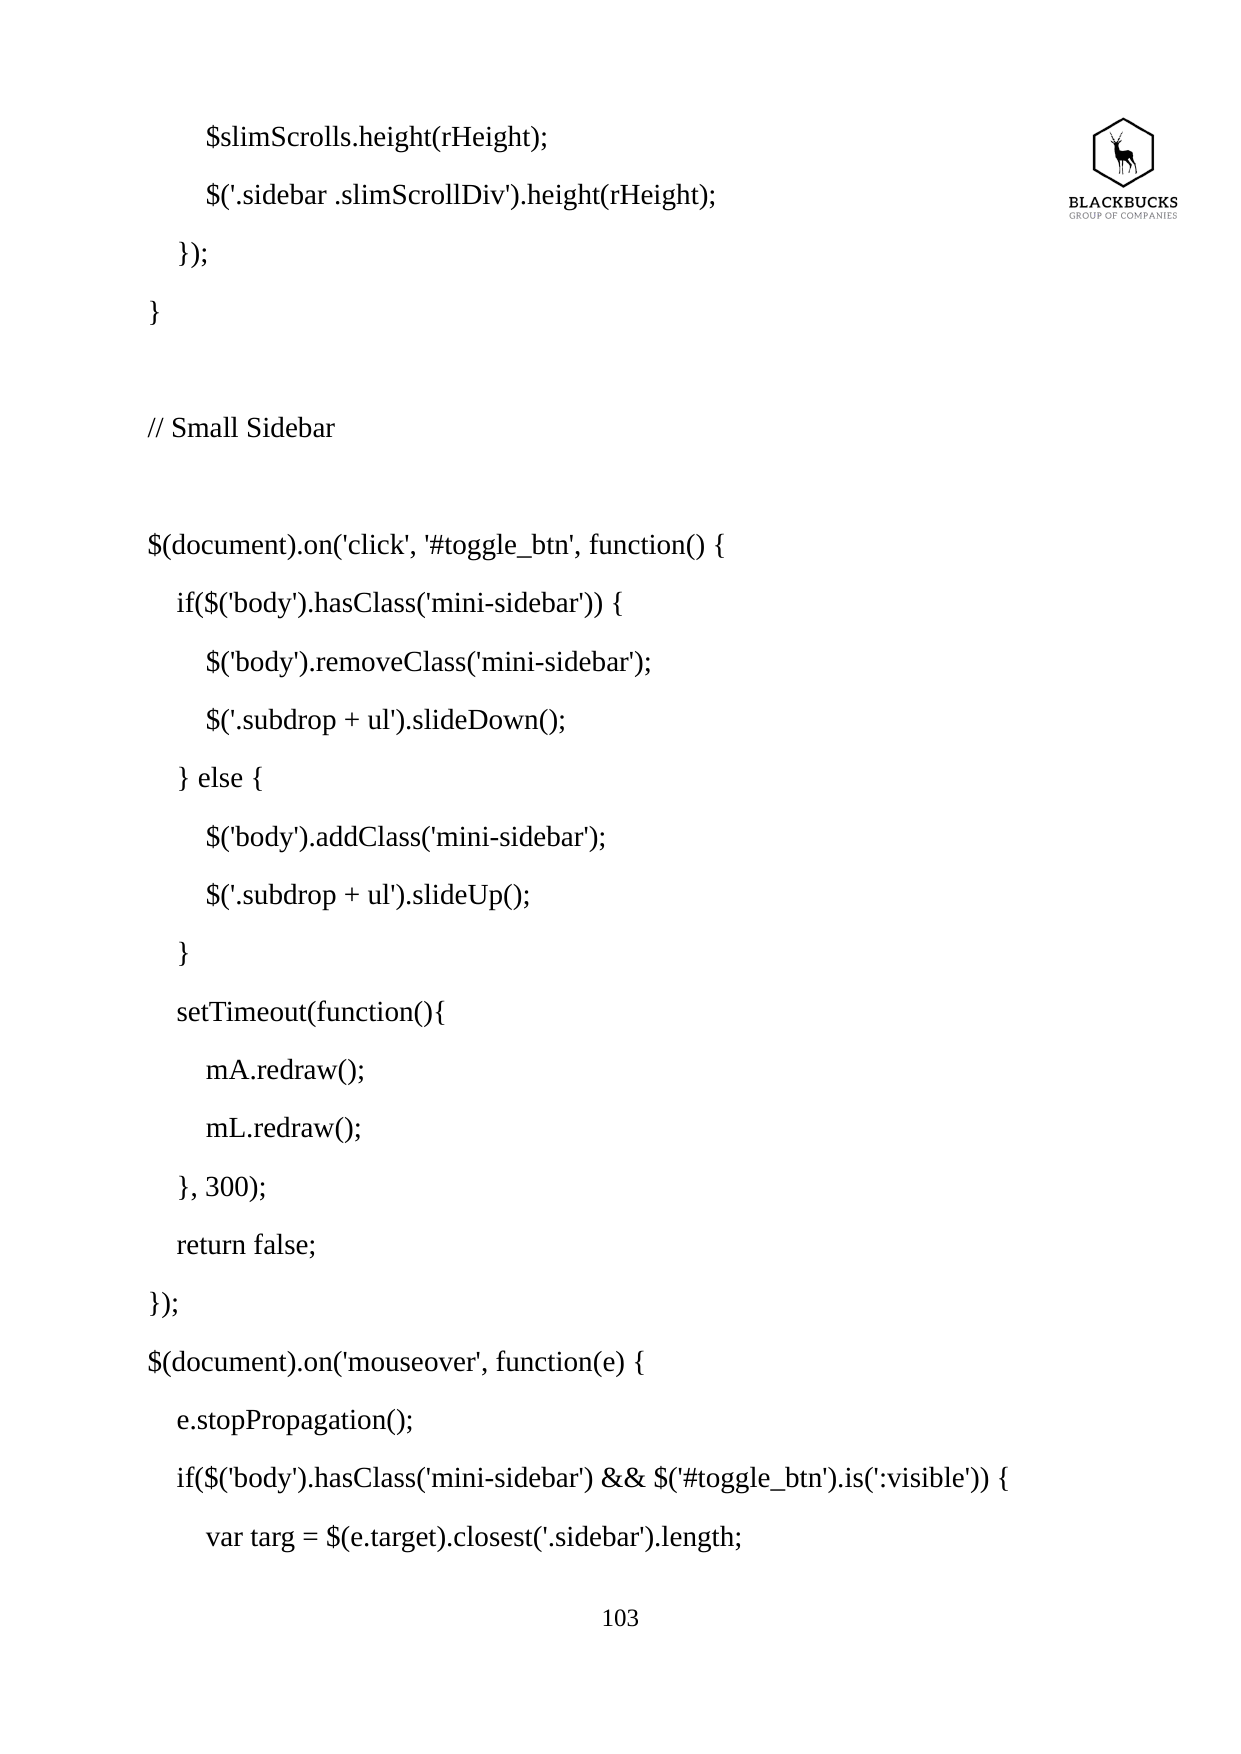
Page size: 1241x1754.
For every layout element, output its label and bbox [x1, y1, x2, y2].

picture [1042, 85, 1204, 247]
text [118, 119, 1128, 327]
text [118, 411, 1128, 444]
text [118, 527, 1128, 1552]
